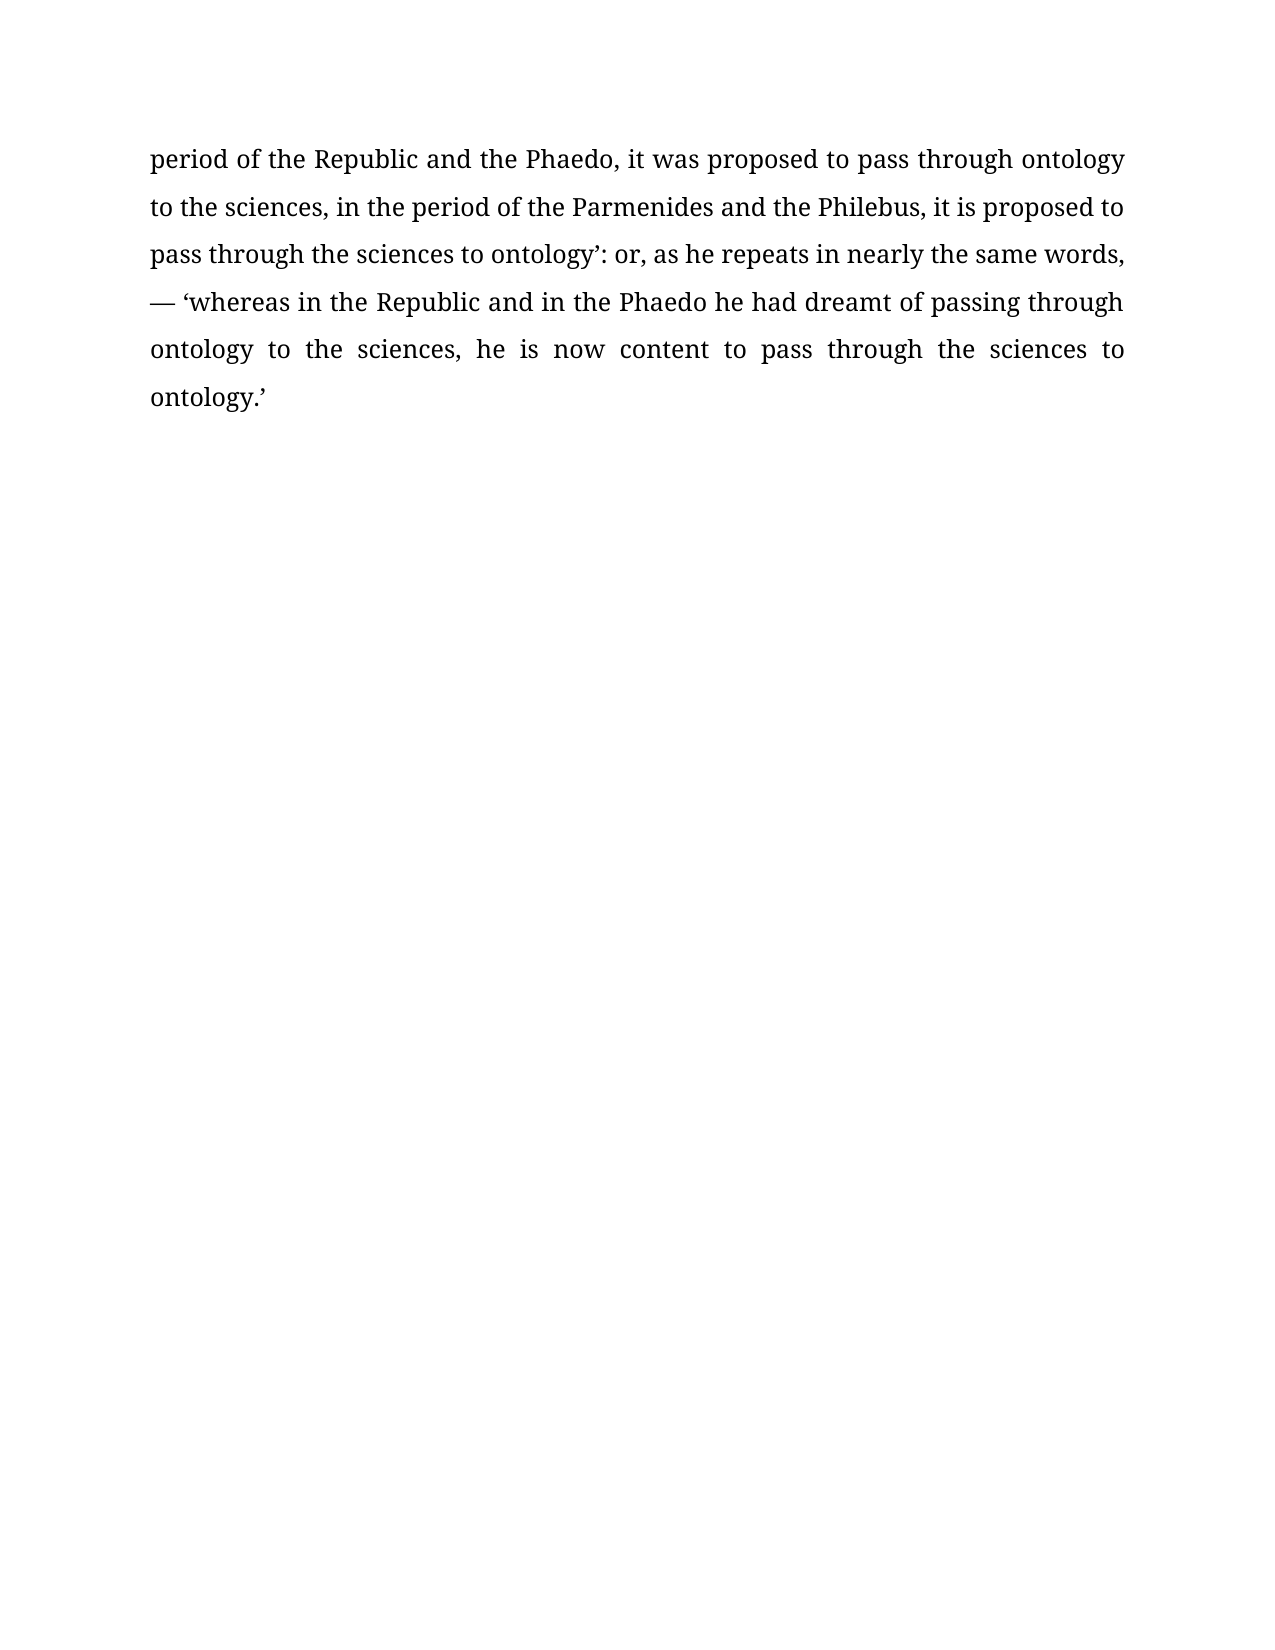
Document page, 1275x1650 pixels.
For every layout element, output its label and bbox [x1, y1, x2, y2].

text [150, 142, 1126, 414]
